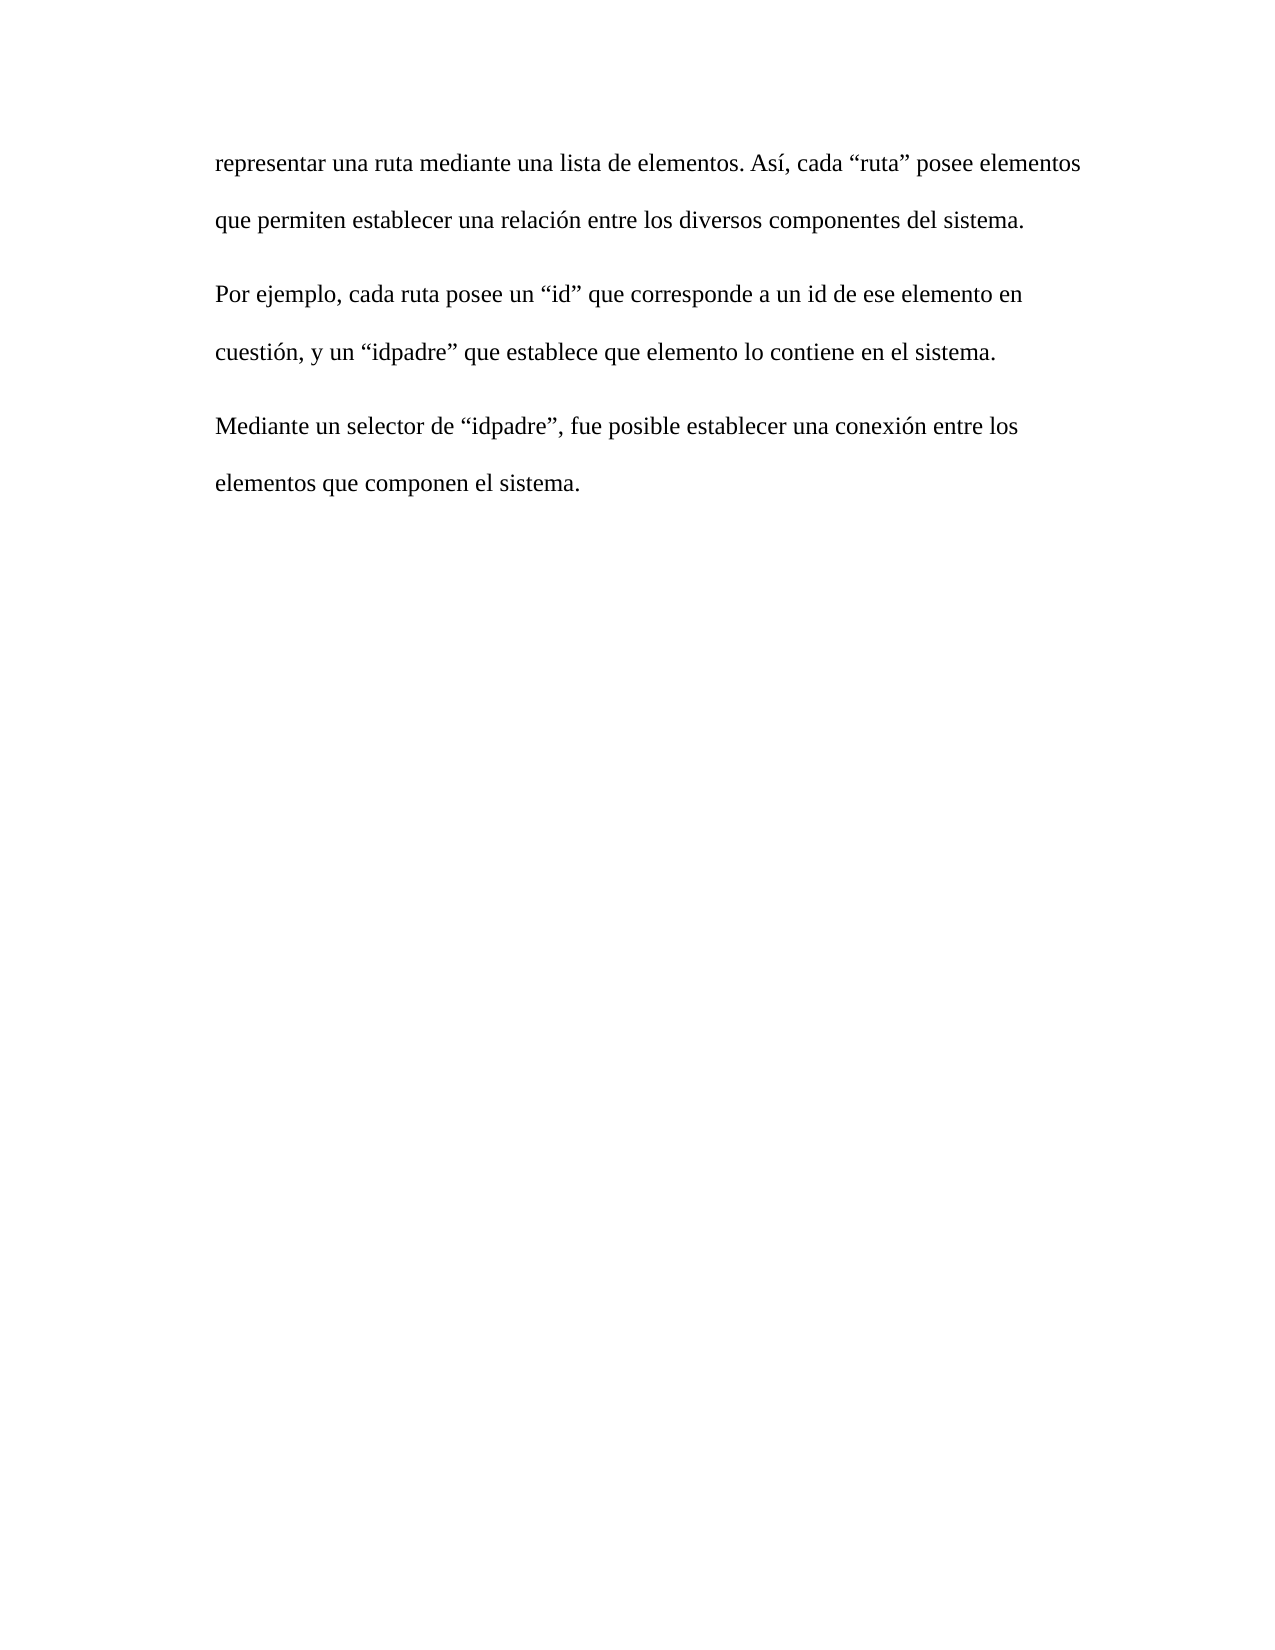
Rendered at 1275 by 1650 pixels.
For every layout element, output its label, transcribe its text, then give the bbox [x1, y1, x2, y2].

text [215, 148, 1098, 234]
text Por ejemplo, cada ruta posee un “id” que corresponde a un id de ese elemento en cuestión, y un “idpadre” que establece que elemento lo contiene en el sistema. [215, 279, 1098, 366]
text Mediante un selector de “idpadre”, fue posible establecer una conexión entre los elementos que componen el sistema. [215, 411, 1098, 497]
